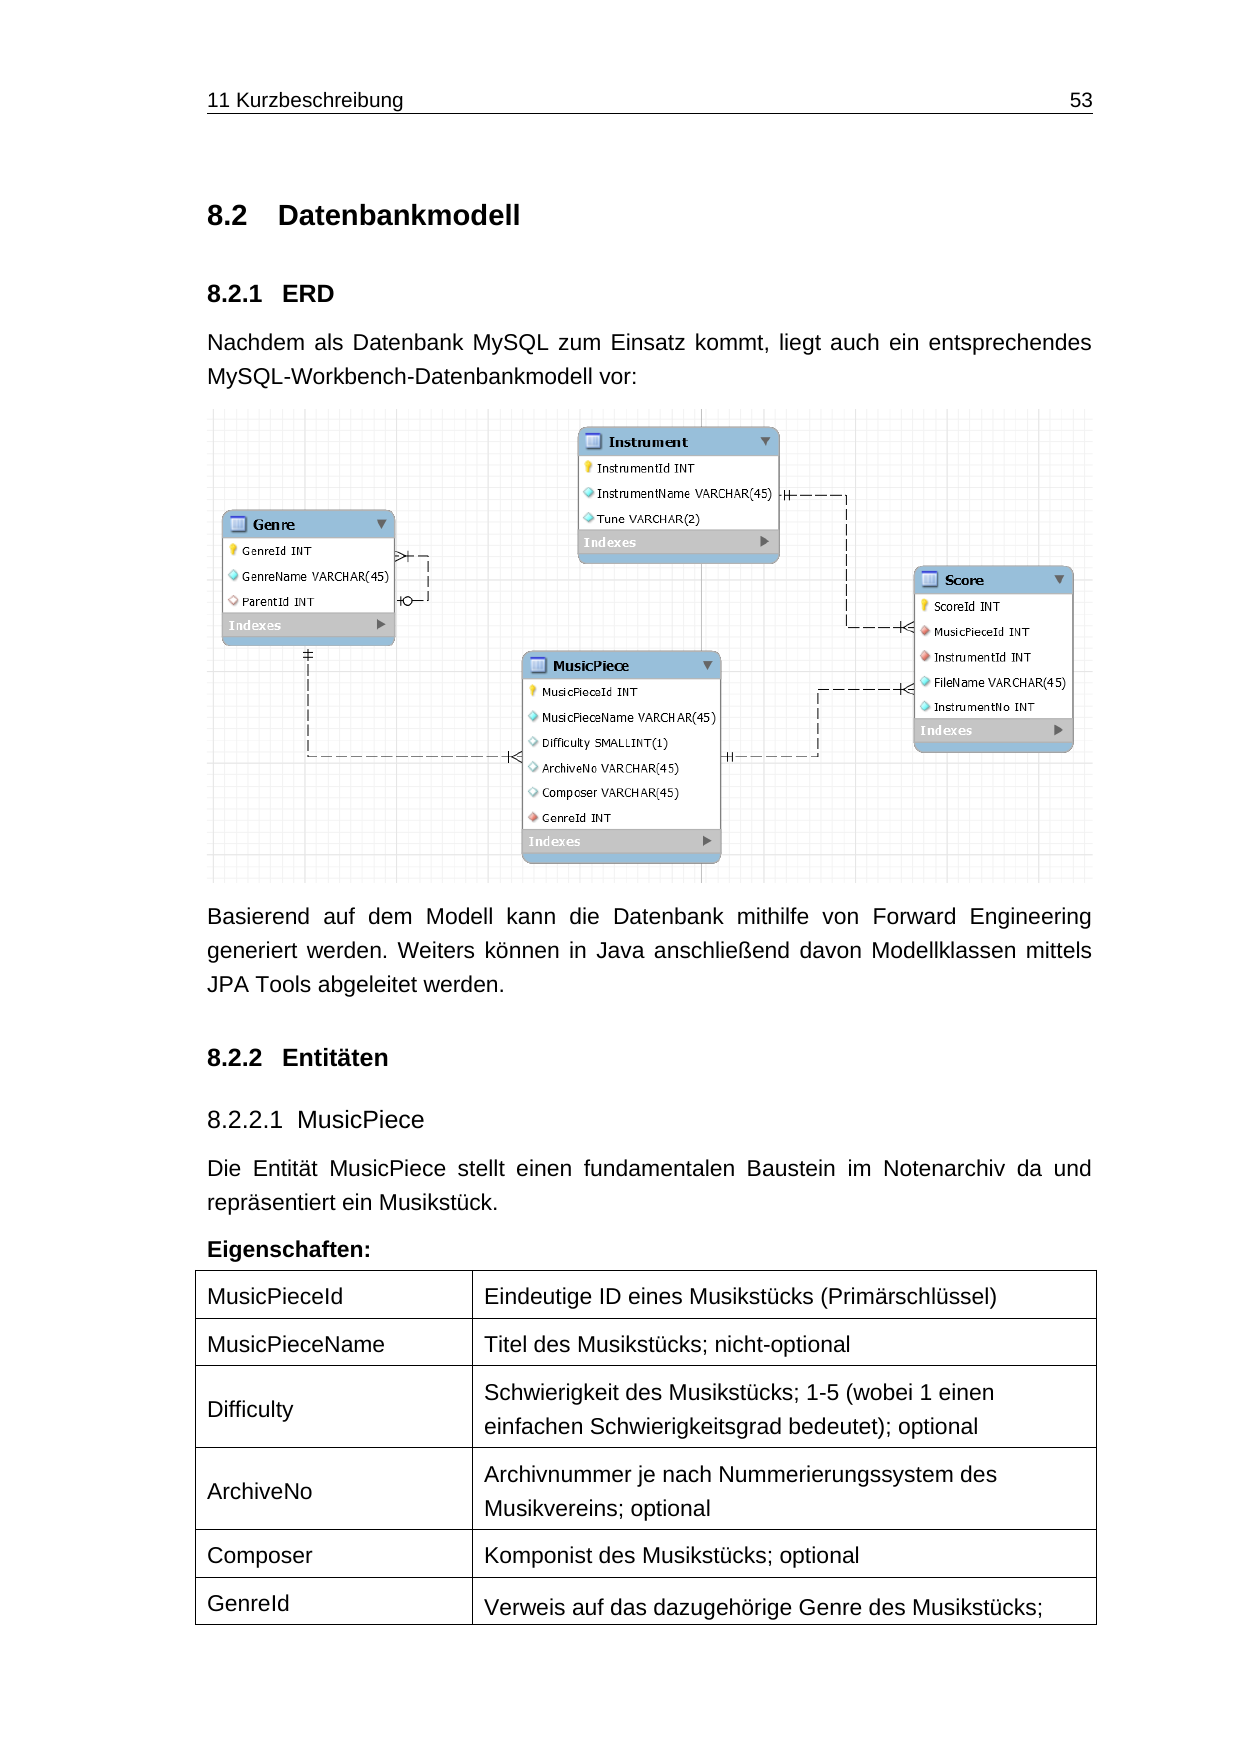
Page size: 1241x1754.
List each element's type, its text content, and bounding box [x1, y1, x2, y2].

table_cell GenreId [196, 1578, 472, 1624]
table_cell Komponist des Musikstücks; optional [473, 1530, 1096, 1577]
table_cell MusicPieceName [196, 1319, 472, 1365]
text Eigenschaften: [207, 1236, 1093, 1262]
text Basierend auf dem Modell kann die Datenbank mithilfe von Forward Engineering generiert werden. Weiters können in Java anschließend davon Modellklassen mittels JPA Tools abgeleitet werden. [207, 903, 1093, 997]
table_cell Difficulty [196, 1366, 472, 1447]
table_cell Composer [196, 1530, 472, 1577]
text Nachdem als Datenbank MySQL zum Einsatz kommt, liegt auch ein entsprechendes MySQL-Workbench-Datenbankmodell vor: [207, 328, 1093, 389]
picture [206, 409, 1093, 883]
subtitle Datenbankmodell [207, 198, 1093, 231]
table_cell Titel des Musikstücks; nicht-optional [473, 1319, 1096, 1365]
table_cell Schwierigkeit des Musikstücks; 1-5 (wobei 1 einen einfachen Schwierigkeitsgrad bedeutet); optional [473, 1366, 1096, 1447]
table_header Eindeutige ID eines Musikstücks (Primärschlüssel) [473, 1271, 1096, 1317]
subtitle MusicPiece [207, 1105, 1093, 1134]
table_cell ArchiveNo [196, 1448, 472, 1529]
text Die Entität MusicPiece stellt einen fundamentalen Baustein im Notenarchiv da und repräsentiert ein Musikstück. [207, 1155, 1093, 1215]
table_cell Archivnummer je nach Nummerierungssystem des Musikvereins; optional [473, 1448, 1096, 1529]
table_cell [473, 1578, 1096, 1624]
table_header MusicPieceId [196, 1271, 472, 1317]
subtitle Entitäten [207, 1043, 1093, 1071]
subtitle ERD [207, 279, 1093, 307]
